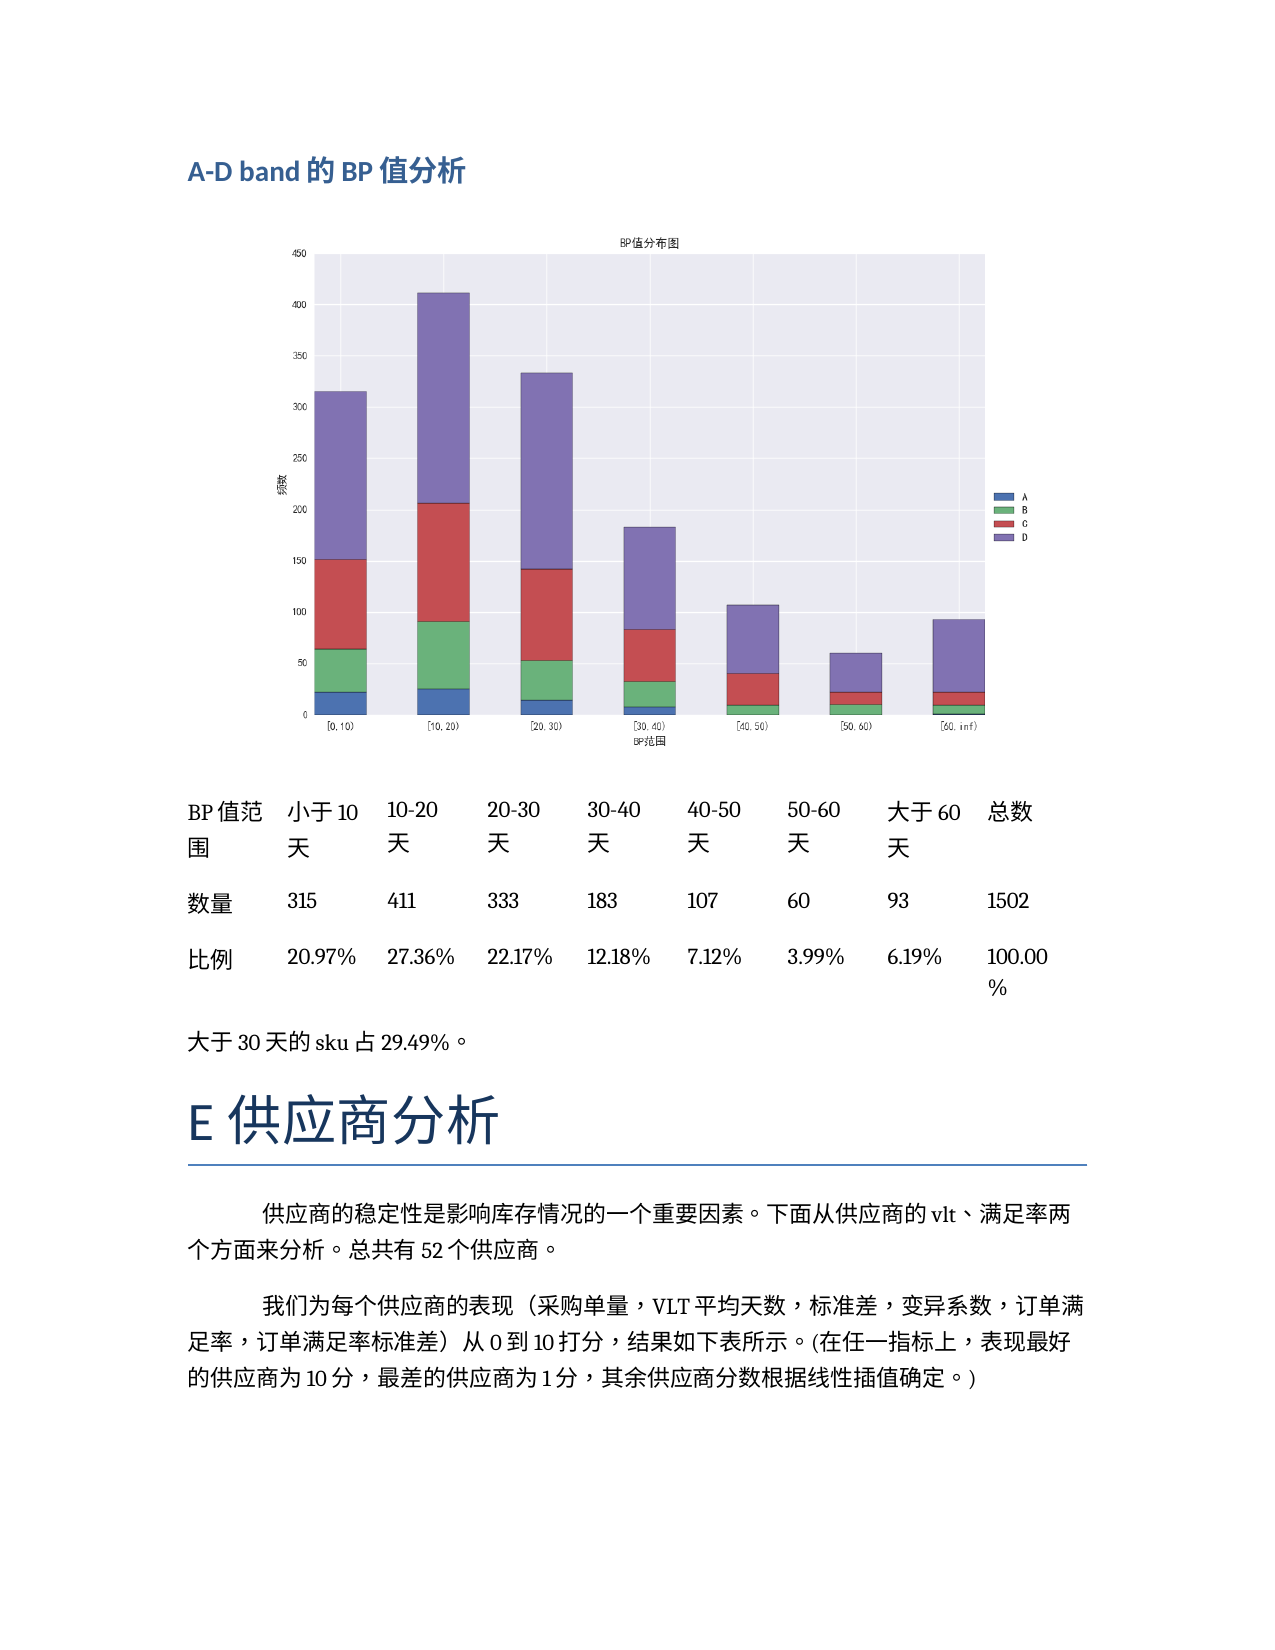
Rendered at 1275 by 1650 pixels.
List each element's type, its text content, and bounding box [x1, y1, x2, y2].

picture [206, 195, 1071, 772]
table_cell 333 [476, 888, 576, 944]
table_header 大于60天 [876, 796, 976, 888]
table_header 40-50天 [676, 796, 776, 888]
table_header 50-60天 [776, 796, 876, 888]
table_cell 22.17% [476, 944, 576, 1025]
table_header 小于10天 [276, 796, 376, 888]
table_cell 6.19% [876, 944, 976, 1025]
table_cell 93 [876, 888, 976, 944]
table_cell 183 [576, 888, 676, 944]
text 大于30天的sku占29.49%。 [187, 1025, 1087, 1057]
table_header 10-20天 [376, 796, 476, 888]
table_cell 107 [676, 888, 776, 944]
table_cell 411 [376, 888, 476, 944]
text 我们为每个供应商的表现（采购单量，VLT平均天数，标准差，变异系数，订单满足率，订单满足率标准差）从0到10打分，结果如下表所示。(在任一指标上，表现最好的供应商为10分，最差的供应商为1分，其余供应商分数根据线性插值确定。) [187, 1290, 1087, 1393]
table_cell 数量 [176, 888, 276, 944]
subtitle A-D band的BP值分析 [187, 150, 1087, 190]
table_cell 315 [276, 888, 376, 944]
table_cell 1502 [976, 888, 1076, 944]
table_header BP值范围 [176, 796, 276, 888]
table_cell 比例 [176, 944, 276, 1025]
table_cell 100.00% [976, 944, 1076, 1025]
table_header 30-40天 [576, 796, 676, 888]
text 供应商的稳定性是影响库存情况的一个重要因素。下面从供应商的vlt、满足率两个方面来分析。总共有52个供应商。 [187, 1198, 1087, 1265]
table_cell 12.18% [576, 944, 676, 1025]
table_cell 20.97% [276, 944, 376, 1025]
table_cell 27.36% [376, 944, 476, 1025]
table_cell 60 [776, 888, 876, 944]
table_cell 3.99% [776, 944, 876, 1025]
table_cell 7.12% [676, 944, 776, 1025]
title E 供应商分析 [187, 1082, 1087, 1166]
table_header 总数 [976, 796, 1076, 888]
table_header 20-30天 [476, 796, 576, 888]
